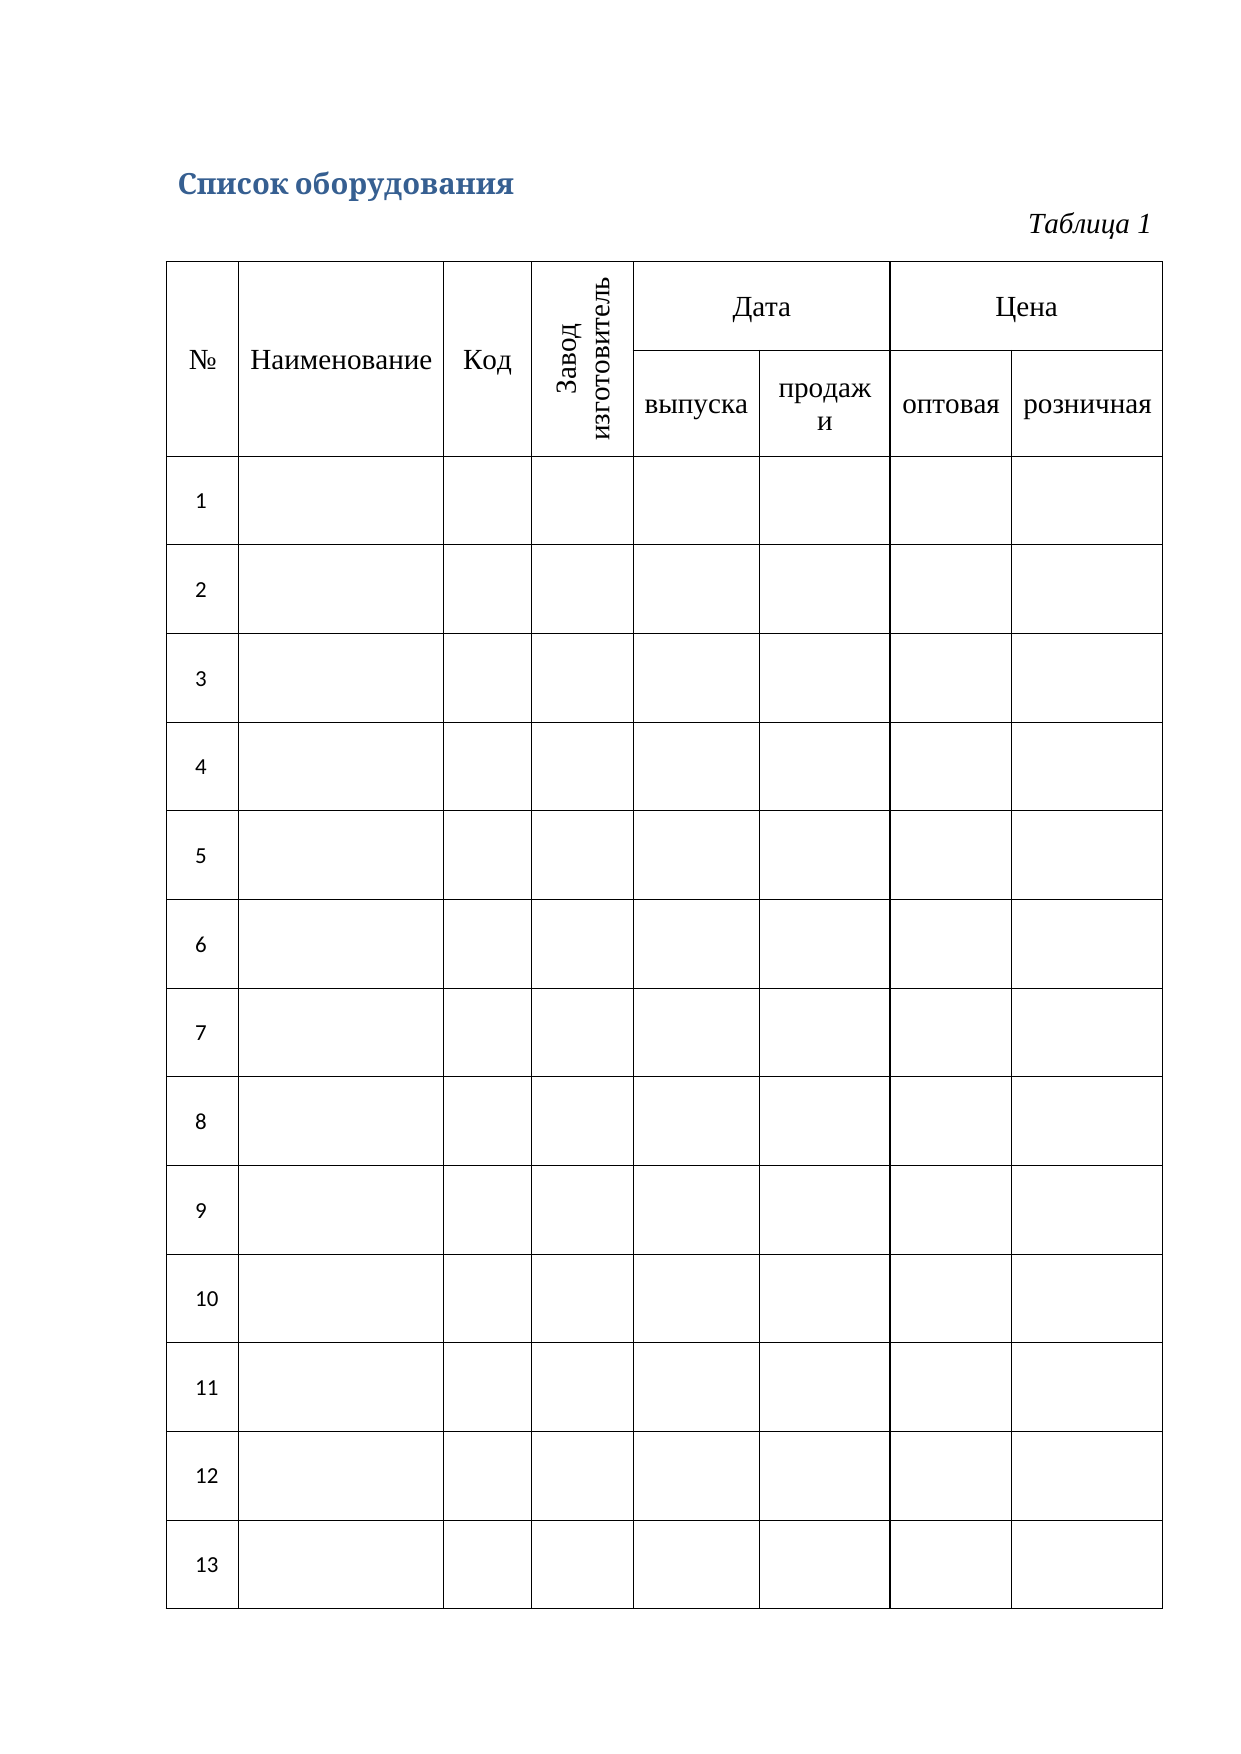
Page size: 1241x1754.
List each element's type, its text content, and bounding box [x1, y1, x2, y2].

table_cell [532, 1521, 633, 1608]
table_cell [444, 1521, 531, 1608]
table_cell продажи [760, 351, 889, 456]
table_cell [891, 1432, 1011, 1519]
table_cell [760, 1521, 889, 1608]
table_cell [532, 1432, 633, 1519]
table_cell [891, 1343, 1011, 1431]
table_cell [167, 1432, 238, 1519]
table_cell [1012, 1166, 1162, 1253]
table_cell [634, 989, 759, 1076]
table_cell [891, 457, 1011, 544]
table_cell [167, 1077, 238, 1165]
table_cell [634, 1343, 759, 1431]
table_header Цена [891, 262, 1162, 350]
table_cell [444, 723, 531, 810]
table_cell [634, 457, 759, 544]
table_cell [1012, 1343, 1162, 1431]
table_cell [532, 1343, 633, 1431]
table_cell [239, 723, 443, 810]
table_cell [760, 1343, 889, 1431]
table_cell [760, 723, 889, 810]
table_cell [634, 545, 759, 633]
table_cell [532, 989, 633, 1076]
table_cell оптовая [891, 351, 1011, 456]
table_cell [634, 1166, 759, 1253]
table_cell [760, 1432, 889, 1519]
table_header Дата [634, 262, 889, 350]
table_cell [239, 1255, 443, 1342]
table_cell [760, 634, 889, 722]
table_cell [1012, 1077, 1162, 1165]
table_cell [634, 1255, 759, 1342]
table_cell [891, 1166, 1011, 1253]
table_cell [167, 457, 238, 544]
table_cell [239, 1166, 443, 1253]
table_cell [891, 811, 1011, 899]
table_cell [760, 1166, 889, 1253]
table_cell [239, 1432, 443, 1519]
table_cell [891, 1077, 1011, 1165]
table_cell [167, 634, 238, 722]
table_cell [1012, 545, 1162, 633]
table_header Наименование [239, 262, 443, 456]
table_cell [760, 900, 889, 988]
table_cell [239, 811, 443, 899]
table_cell [1012, 1432, 1162, 1519]
table_cell [444, 545, 531, 633]
table_cell [1012, 811, 1162, 899]
table_cell [532, 545, 633, 633]
table_cell [891, 1255, 1011, 1342]
table_cell [634, 723, 759, 810]
table_cell [444, 1432, 531, 1519]
table_cell [532, 1255, 633, 1342]
table_cell [444, 811, 531, 899]
table_header № [167, 262, 238, 456]
table_cell [1012, 634, 1162, 722]
table_header Код [444, 262, 531, 456]
table_cell [634, 900, 759, 988]
table_cell [167, 900, 238, 988]
table_cell [239, 1077, 443, 1165]
table_cell [1012, 1255, 1162, 1342]
table_cell [634, 811, 759, 899]
table_cell [634, 1432, 759, 1519]
table_cell выпуска [634, 351, 759, 456]
table_cell [891, 900, 1011, 988]
table_cell [444, 989, 531, 1076]
table_cell [1012, 900, 1162, 988]
table_cell [760, 1077, 889, 1165]
table_cell [444, 457, 531, 544]
table_cell [760, 545, 889, 633]
table_cell [239, 457, 443, 544]
table_cell [532, 723, 633, 810]
table_cell [239, 900, 443, 988]
table_cell [532, 900, 633, 988]
table_cell розничная [1012, 351, 1162, 456]
table_cell [532, 811, 633, 899]
table_cell [444, 634, 531, 722]
table_cell [167, 545, 238, 633]
table_cell [167, 1521, 238, 1608]
table_cell [760, 457, 889, 544]
table_cell [1012, 1521, 1162, 1608]
table_cell [444, 1255, 531, 1342]
table_cell [1012, 989, 1162, 1076]
table_cell [167, 811, 238, 899]
table_cell [532, 1166, 633, 1253]
table_cell [239, 634, 443, 722]
table_cell [532, 1077, 633, 1165]
table_cell [634, 1077, 759, 1165]
table_cell [167, 1166, 238, 1253]
table_cell [167, 1343, 238, 1431]
table_cell [239, 1343, 443, 1431]
table_cell [634, 634, 759, 722]
table_cell [760, 989, 889, 1076]
table_cell [444, 1077, 531, 1165]
table_cell [760, 811, 889, 899]
table_cell [532, 457, 633, 544]
text Таблица 1 [177, 207, 1152, 240]
table_cell [891, 723, 1011, 810]
table_cell [891, 1521, 1011, 1608]
table_cell [891, 634, 1011, 722]
table_header Завод изготовитель [532, 262, 633, 456]
table_cell [1012, 723, 1162, 810]
table_cell [891, 545, 1011, 633]
table_cell [532, 634, 633, 722]
table_cell [167, 723, 238, 810]
table_cell [239, 1521, 443, 1608]
table_cell [760, 1255, 889, 1342]
table_cell [239, 545, 443, 633]
table_cell [167, 1255, 238, 1342]
table_cell [167, 989, 238, 1076]
table_cell [444, 900, 531, 988]
table_cell [634, 1521, 759, 1608]
table_cell [444, 1343, 531, 1431]
table_cell [239, 989, 443, 1076]
subtitle Список оборудования [177, 168, 1152, 202]
table_cell [891, 989, 1011, 1076]
table_cell [1012, 457, 1162, 544]
table_cell [444, 1166, 531, 1253]
